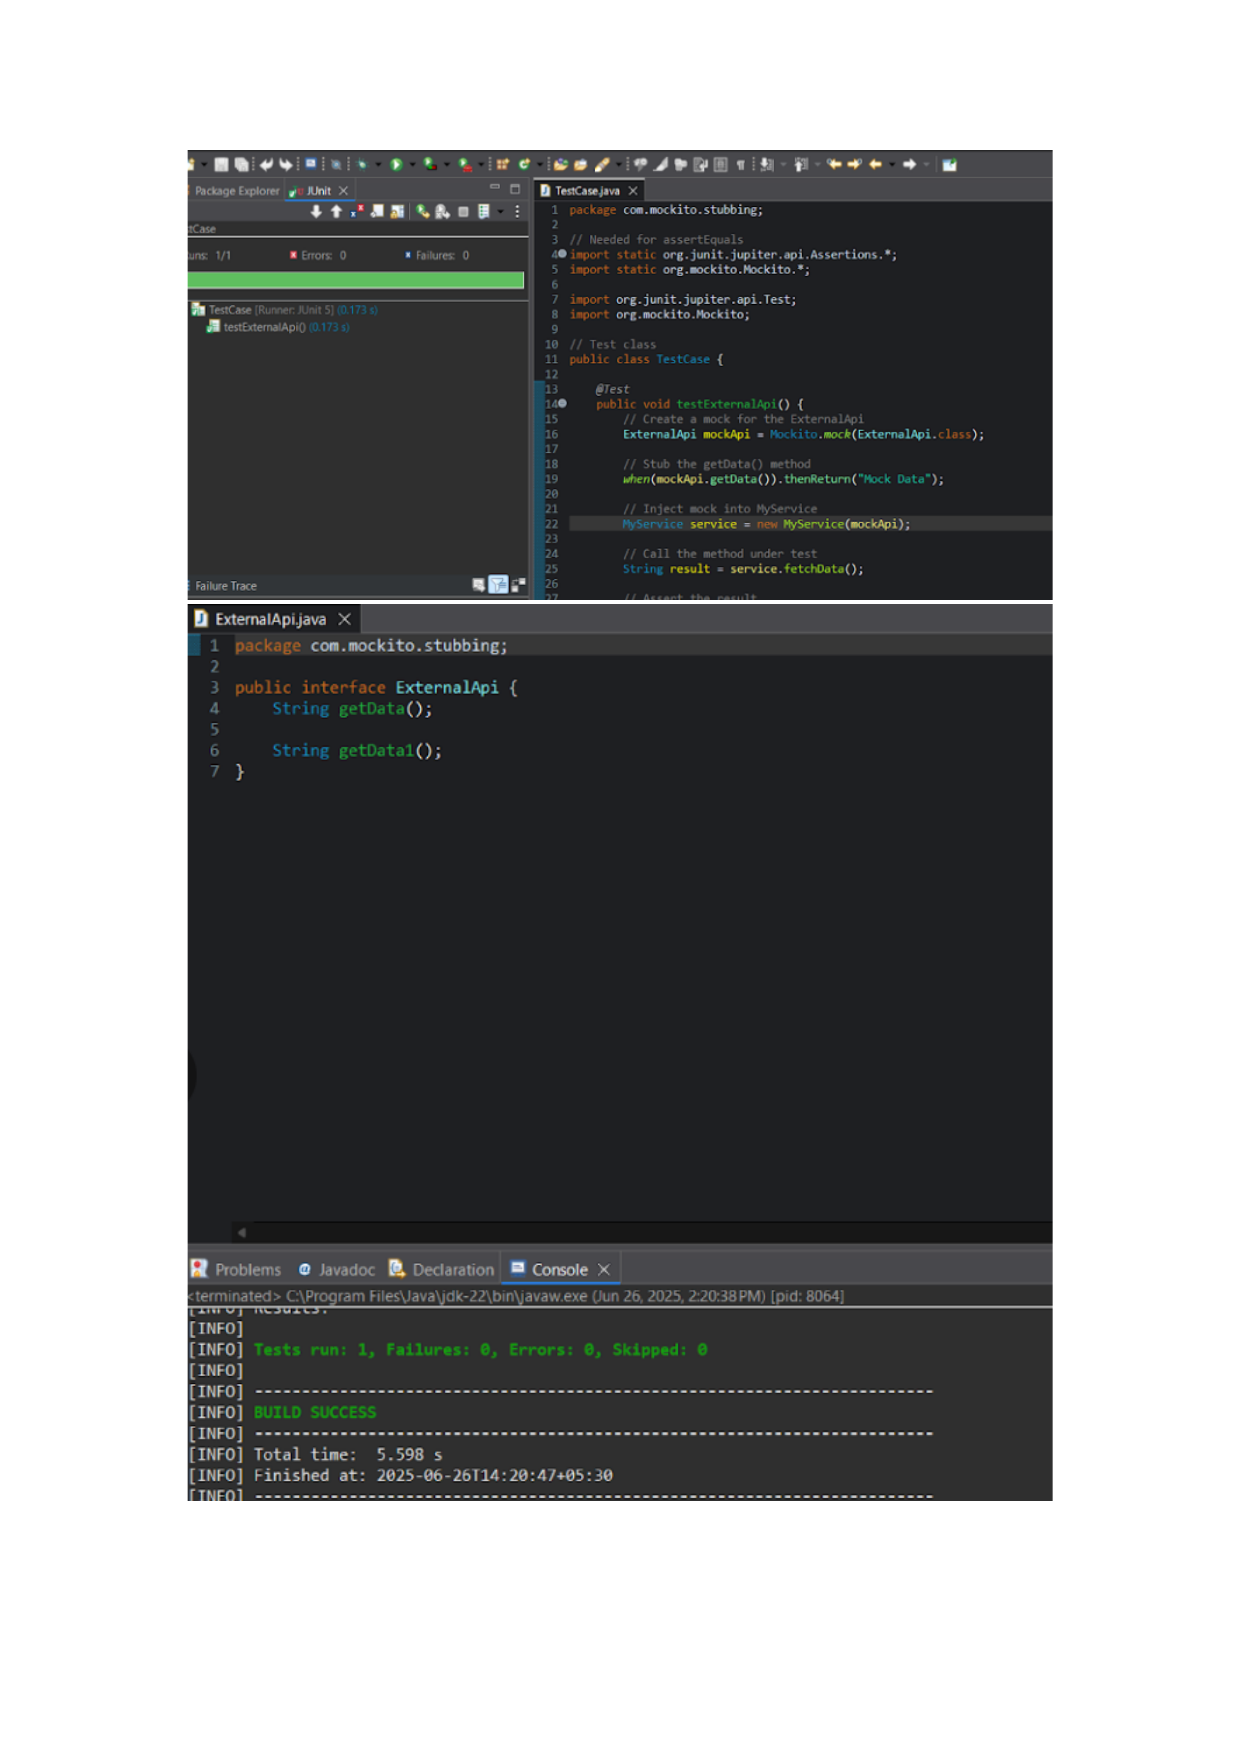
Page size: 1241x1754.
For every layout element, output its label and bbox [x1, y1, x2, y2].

picture [187, 150, 1053, 600]
picture [187, 604, 1053, 1501]
